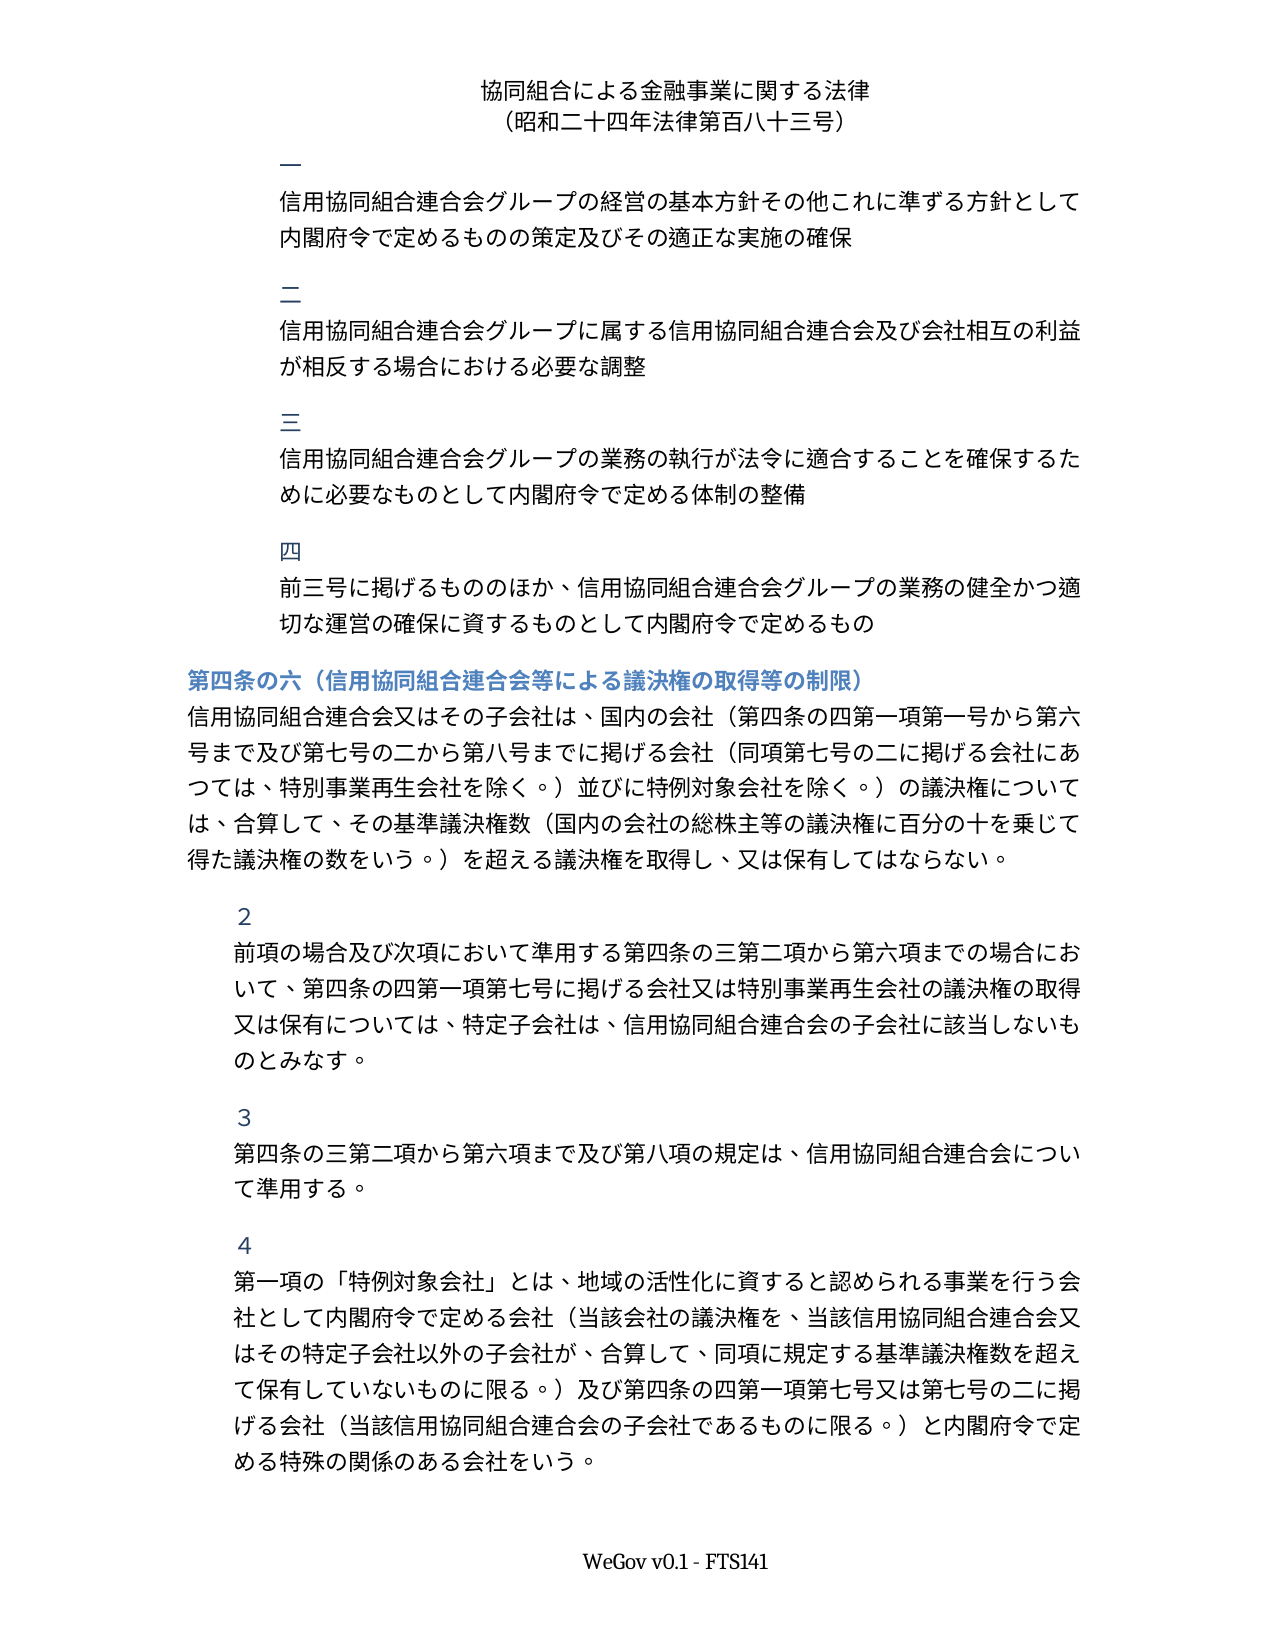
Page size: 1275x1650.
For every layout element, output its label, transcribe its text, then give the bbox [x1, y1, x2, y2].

subtitle ２ [233, 901, 1087, 932]
subtitle 第四条の六（信用協同組合連合会等による議決権の取得等の制限） [187, 664, 1087, 696]
text 第四条の三第二項から第六項まで及び第八項の規定は、信用協同組合連合会について準用する。 [233, 1137, 1087, 1205]
subtitle 三 [279, 407, 1087, 438]
subtitle ３ [233, 1102, 1087, 1133]
subtitle 二 [279, 279, 1087, 310]
subtitle 四 [279, 536, 1087, 567]
subtitle ４ [233, 1230, 1087, 1261]
subtitle 一 [279, 150, 1087, 181]
text 前三号に掲げるもののほか、信用協同組合連合会グループの業務の健全かつ適切な運営の確保に資するものとして内閣府令で定めるもの [279, 572, 1087, 639]
text 信用協同組合連合会グループに属する信用協同組合連合会及び会社相互の利益が相反する場合における必要な調整 [279, 314, 1087, 382]
text 信用協同組合連合会グループの経営の基本方針その他これに準ずる方針として内閣府令で定めるものの策定及びその適正な実施の確保 [279, 186, 1087, 253]
text 第一項の「特例対象会社」とは、地域の活性化に資すると認められる事業を行う会社として内閣府令で定める会社（当該会社の議決権を、当該信用協同組合連合会又はその特定子会社以外の子会社が、合算して、同項に規定する基準議決権数を超えて保有していないものに限る。）及び第四条の四第一項第七号又は第七号の二に掲げる会社（当該信用協同組合連合会の子会社であるものに限る。）と内閣府令で定める特殊の関係のある会社をいう。 [233, 1266, 1087, 1477]
text 前項の場合及び次項において準用する第四条の三第二項から第六項までの場合において、第四条の四第一項第七号に掲げる会社又は特別事業再生会社の議決権の取得又は保有については、特定子会社は、信用協同組合連合会の子会社に該当しないものとみなす。 [233, 937, 1087, 1076]
text 信用協同組合連合会又はその子会社は、国内の会社（第四条の四第一項第一号から第六号まで及び第七号の二から第八号までに掲げる会社（同項第七号の二に掲げる会社にあつては、特別事業再生会社を除く。）並びに特例対象会社を除く。）の議決権については、合算して、その基準議決権数（国内の会社の総株主等の議決権に百分の十を乗じて得た議決権の数をいう。）を超える議決権を取得し、又は保有してはならない。 [187, 701, 1087, 876]
text 信用協同組合連合会グループの業務の執行が法令に適合することを確保するために必要なものとして内閣府令で定める体制の整備 [279, 443, 1087, 510]
